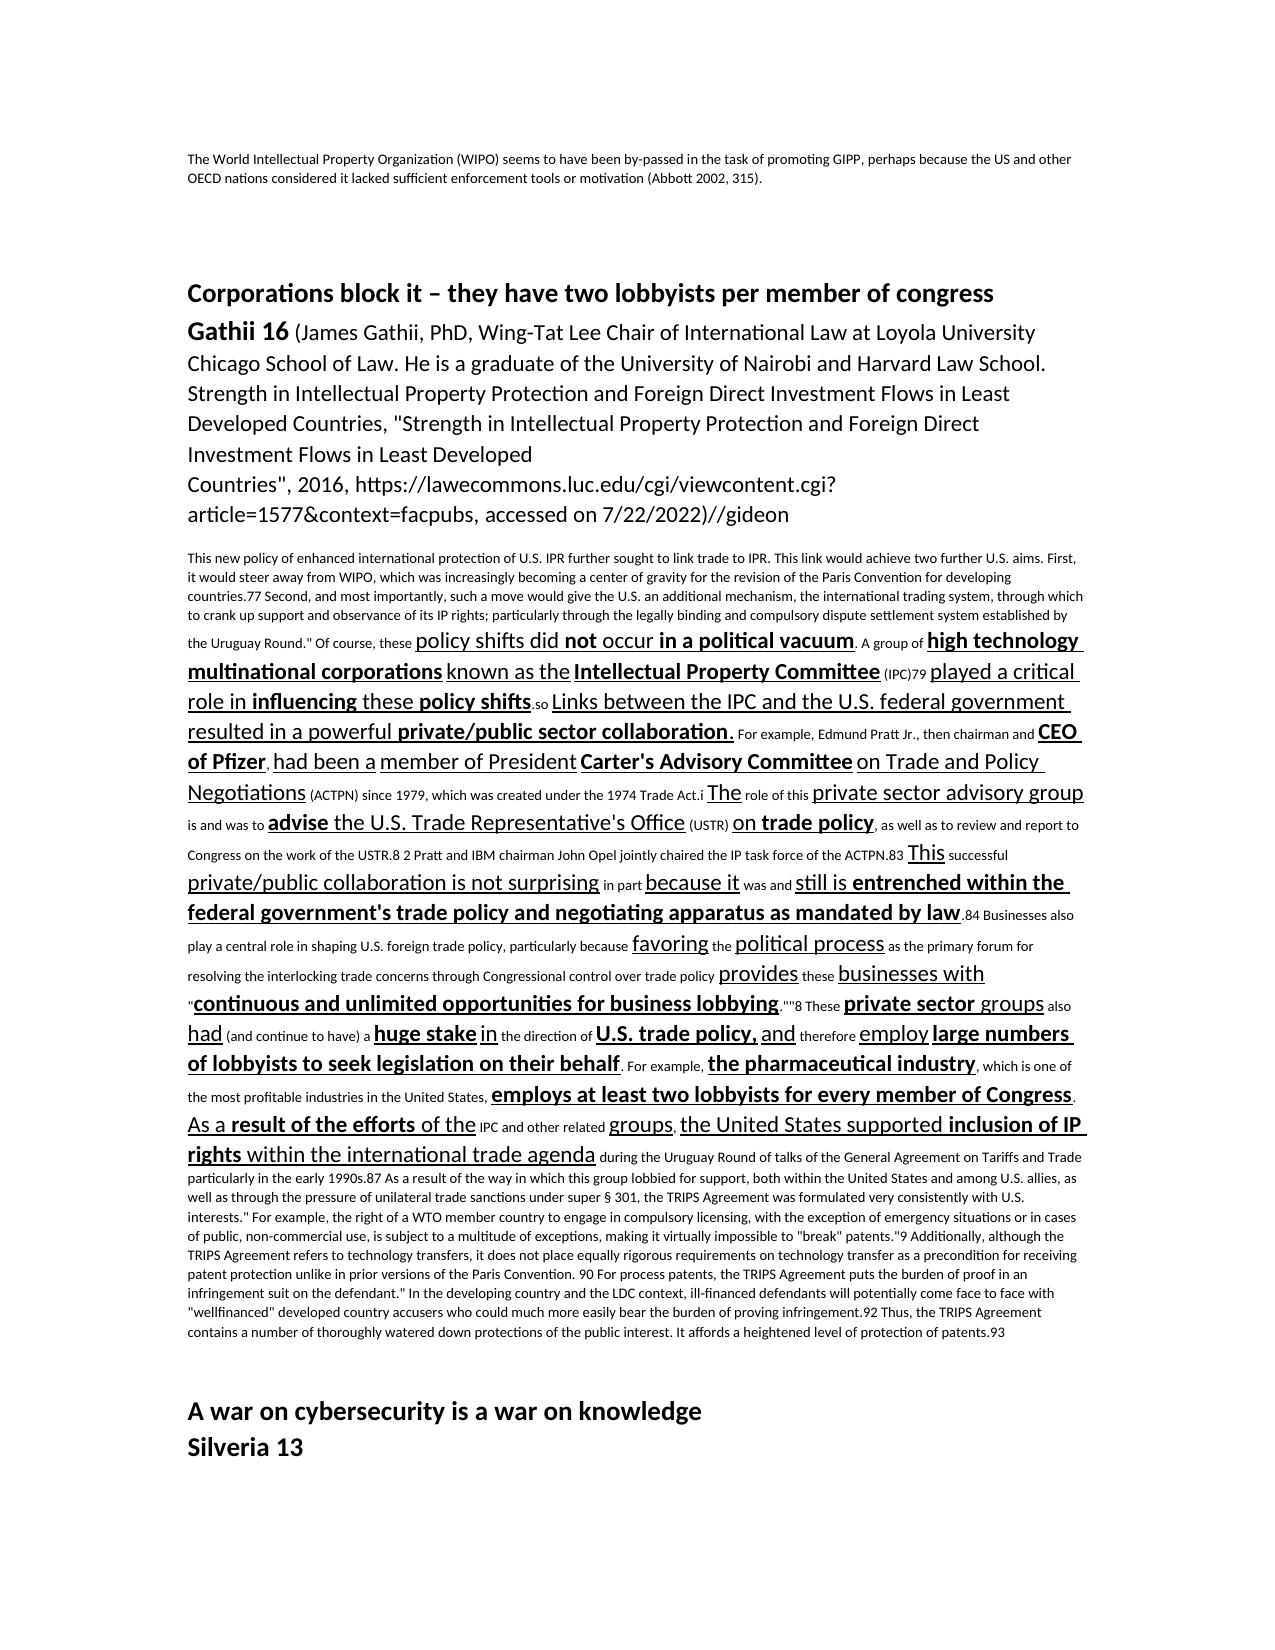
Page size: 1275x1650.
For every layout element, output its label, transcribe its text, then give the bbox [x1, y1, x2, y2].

text Silveria 13 [187, 1430, 1087, 1463]
subtitle A war on cybersecurity is a war on knowledge [187, 1394, 1087, 1427]
subtitle Corporations block it – they have two lobbyists per member of congress [187, 277, 1087, 310]
text Gathii 16 (James Gathii, PhD, Wing-Tat Lee Chair of International Law at Loyola University Chicago School of Law. He is a graduate of the University of Nairobi and Harvard Law School. Strength in Intellectual Property Protection and Foreign Direct Investment Flows in Least Developed Countries, "Strength in Intellectual Property Protection and Foreign Direct Investment Flows in Least Developed Countries", 2016, https://lawecommons.luc.edu/cgi/viewcontent.cgi?article=1577&context=facpubs, accessed on 7/22/2022)//gideon [187, 314, 1087, 528]
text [187, 150, 1087, 187]
text This new policy of enhanced international protection of U.S. IPR further sought to link trade to IPR. This link would achieve two further U.S. aims. First, it would steer away from WIPO, which was increasingly becoming a center of gravity for the revision of the Paris Convention for developing countries.77 Second, and most importantly, such a move would give the U.S. an additional mechanism, the international trading system, through which to crank up support and observance of its IP rights; particularly through the legally binding and compulsory dispute settlement system established by the Uruguay Round." Of course, these policy shifts did not occur in a political vacuum. A group of high technology multinational corporations known as the Intellectual Property Committee (IPC)79 played a critical role in influencing these policy shifts.so Links between the IPC and the U.S. federal government resulted in a powerful private/public sector collaboration. For example, Edmund Pratt Jr., then chairman and CEO of Pfizer, had been a member of President Carter's Advisory Committee on Trade and Policy Negotiations (ACTPN) since 1979, which was created under the 1974 Trade Act.i The role of this private sector advisory group is and was to advise the U.S. Trade Representative's Office (USTR) on trade policy, as well as to review and report to Congress on the work of the USTR.8 2 Pratt and IBM chairman John Opel jointly chaired the IP task force of the ACTPN.83 This successful private/public collaboration is not surprising in part because it was and still is entrenched within the federal government's trade policy and negotiating apparatus as mandated by law.84 Businesses also play a central role in shaping U.S. foreign trade policy, particularly because favoring the political process as the primary forum for resolving the interlocking trade concerns through Congressional control over trade policy provides these businesses with "continuous and unlimited opportunities for business lobbying.""8 These private sector groups also had (and continue to have) a huge stake in the direction of U.S. trade policy, and therefore employ large numbers of lobbyists to seek legislation on their behalf. For example, the pharmaceutical industry, which is one of the most profitable industries in the United States, employs at least two lobbyists for every member of Congress. As a result of the efforts of the IPC and other related groups, the United States supported inclusion of IP rights within the international trade agenda during the Uruguay Round of talks of the General Agreement on Tariffs and Trade particularly in the early 1990s.87 As a result of the way in which this group lobbied for support, both within the United States and among U.S. allies, as well as through the pressure of unilateral trade sanctions under super § 301, the TRIPS Agreement was formulated very consistently with U.S. interests." For example, the right of a WTO member country to engage in compulsory licensing, with the exception of emergency situations or in cases of public, non-commercial use, is subject to a multitude of exceptions, making it virtually impossible to "break" patents."9 Additionally, although the TRIPS Agreement refers to technology transfers, it does not place equally rigorous requirements on technology transfer as a precondition for receiving patent protection unlike in prior versions of the Paris Convention. 90 For process patents, the TRIPS Agreement puts the burden of proof in an infringement suit on the defendant." In the developing country and the LDC context, ill-financed defendants will potentially come face to face with "wellfinanced" developed country accusers who could much more easily bear the burden of proving infringement.92 Thus, the TRIPS Agreement contains a number of thoroughly watered down protections of the public interest. It affords a heightened level of protection of patents.93 [187, 549, 1087, 1341]
